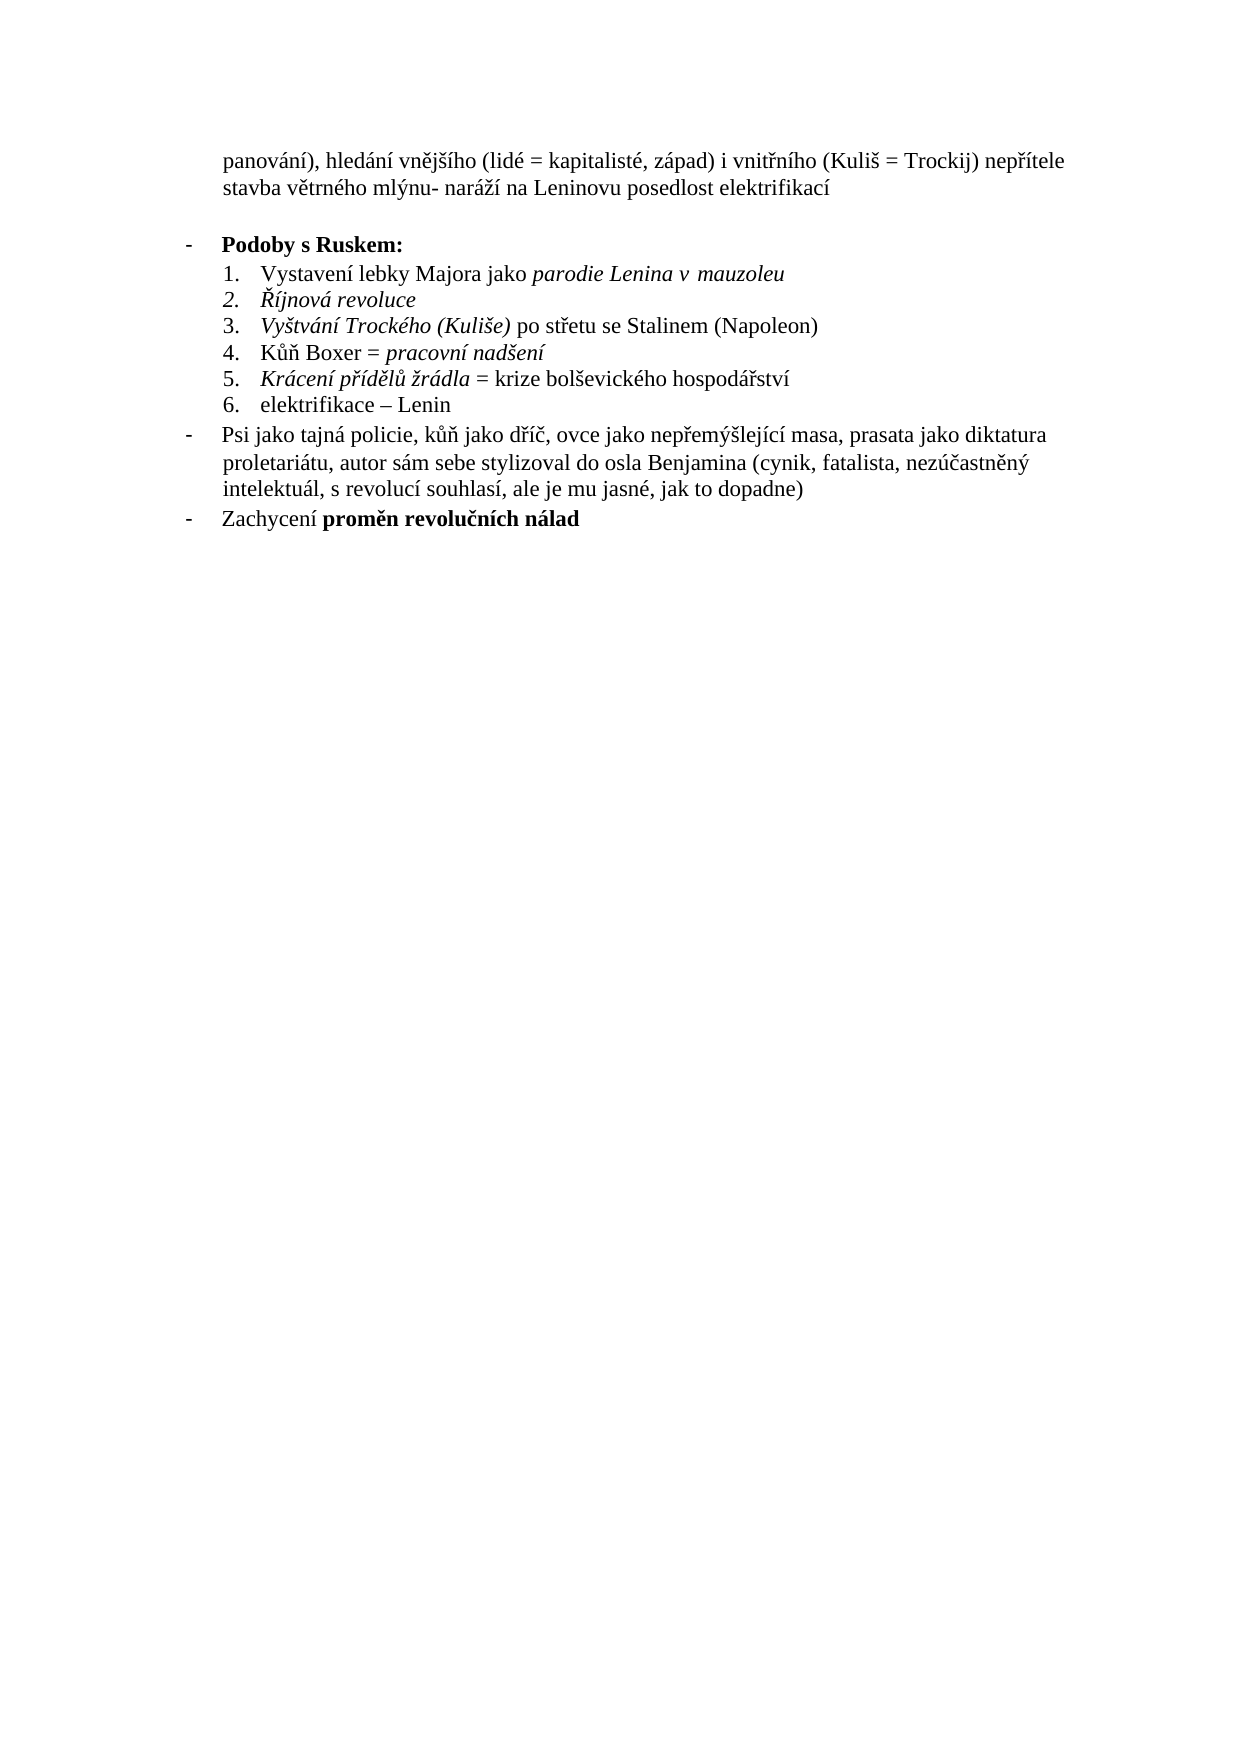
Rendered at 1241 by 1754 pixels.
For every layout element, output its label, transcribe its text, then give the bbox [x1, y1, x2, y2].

list Kůň Boxer = pracovní nadšení [223, 339, 1093, 365]
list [185, 148, 1093, 200]
list Podoby s Ruskem: [185, 228, 1093, 259]
list Říjnová revoluce [223, 286, 1093, 312]
list elektrifikace – Lenin [223, 391, 1093, 418]
list Vystavení lebky Majora jako parodie Lenina v mauzoleu [223, 259, 1093, 286]
list Zachycení proměn revolučních nálad [185, 502, 1093, 533]
list Krácení přídělů žrádla = krize bolševického hospodářství [223, 365, 1093, 391]
list Psi jako tajná policie, kůň jako dříč, ovce jako nepřemýšlející masa, prasata jako diktatura proletariátu, autor sám sebe stylizoval do osla Benjamina (cynik, fatalista, nezúčastněný intelektuál, s revolucí souhlasí, ale je mu jasné, jak to dopadne) [185, 418, 1093, 502]
list Vyštvání Trockého (Kuliše) po střetu se Stalinem (Napoleon) [223, 312, 1093, 339]
